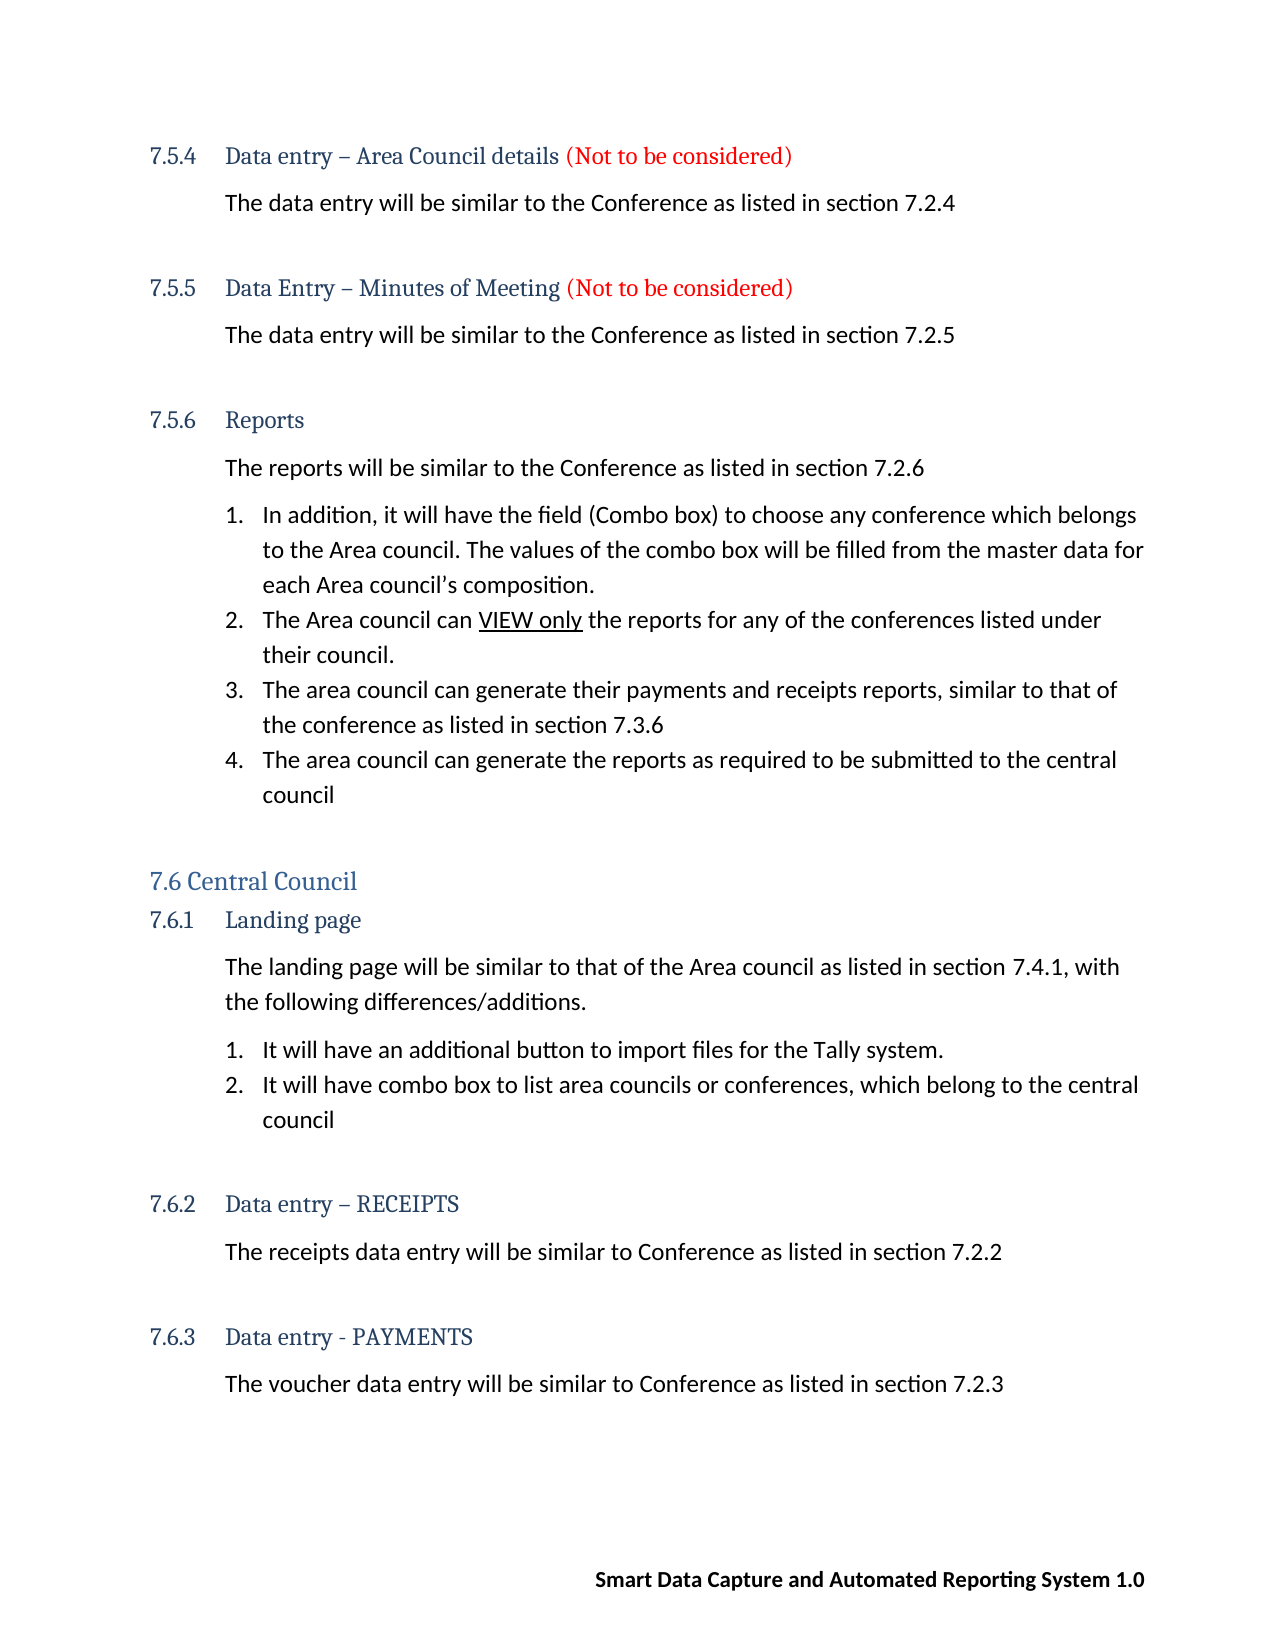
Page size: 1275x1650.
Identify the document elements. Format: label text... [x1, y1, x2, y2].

list It will have an additional button to import files for the Tally system. [225, 1034, 1145, 1064]
list The area council can generate the reports as required to be submitted to the central council [225, 744, 1145, 810]
list It will have combo box to list area councils or conferences, which belong to the central council [225, 1069, 1145, 1134]
subtitle Landing page [150, 906, 1145, 934]
subtitle Data entry – RECEIPTS [150, 1190, 1145, 1219]
text The reports will be similar to the Conference as listed in section 7.2.6 [187, 452, 1145, 482]
text The receipts data entry will be similar to Conference as listed in section 7.2.2 [225, 1236, 1145, 1266]
subtitle Central Council [150, 866, 1145, 897]
list In addition, it will have the field (Combo box) to choose any conference which belongs to the Area council. The values of the combo box will be filled from the master data for each Area council’s composition. [225, 499, 1145, 600]
text The voucher data entry will be similar to Conference as listed in section 7.2.3 [225, 1368, 1145, 1399]
list The Area council can VIEW only the reports for any of the conferences listed under their council. [225, 604, 1145, 670]
text The landing page will be similar to that of the Area council as listed in section 7.4.1, with the following differences/additions. [225, 951, 1145, 1017]
subtitle Data entry – Area Council details (Not to be considered) [150, 142, 1145, 171]
subtitle Data Entry – Minutes of Meeting (Not to be considered) [150, 274, 1145, 303]
subtitle Data entry - PAYMENTS [150, 1323, 1145, 1351]
list The area council can generate their payments and receipts reports, similar to that of the conference as listed in section 7.3.6 [225, 674, 1145, 740]
subtitle Reports [150, 406, 1145, 435]
text The data entry will be similar to the Conference as listed in section 7.2.5 [150, 319, 1145, 350]
text The data entry will be similar to the Conference as listed in section 7.2.4 [225, 187, 1145, 218]
